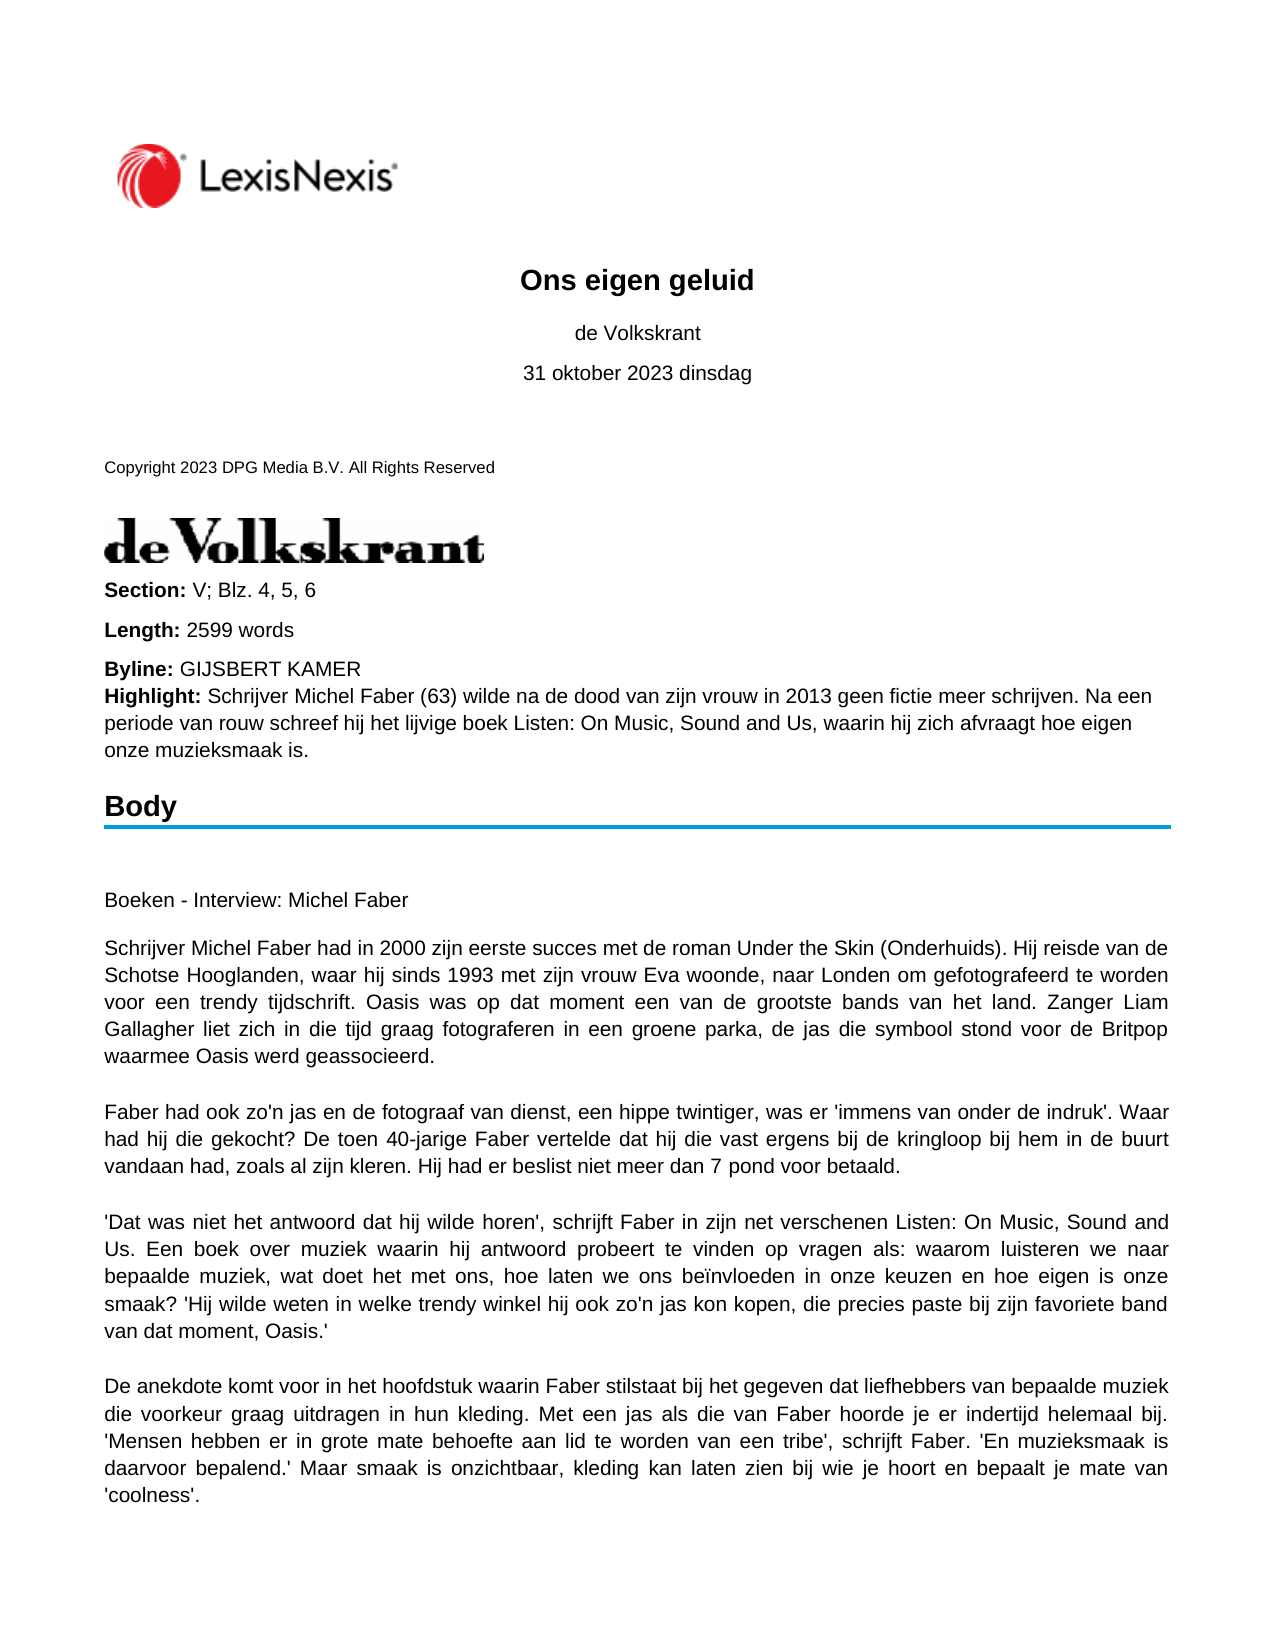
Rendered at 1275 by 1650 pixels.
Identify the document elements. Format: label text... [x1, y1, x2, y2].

text 31 oktober 2023 dinsdag [104, 357, 1171, 384]
text de Volkskrant [104, 318, 1171, 345]
text Length: 2599 words [104, 614, 1171, 641]
text Boeken - Interview: Michel Faber [104, 885, 1171, 912]
text Schrijver Michel Faber had in 2000 zijn eerste succes met de roman Under the Skin (Onderhuids). Hij reisde van de Schotse Hooglanden, waar hij sinds 1993 met zijn vrouw Eva woonde, naar Londen om gefotografeerd te worden voor een trendy tijdschrift. Oasis was op dat moment een van de grootste bands van het land. Zanger Liam Gallagher liet zich in die tijd graag fotograferen in een groene parka, de jas die symbool stond voor de Britpop waarmee Oasis werd geassocieerd. [104, 933, 1171, 1068]
text De anekdote komt voor in het hoofdstuk waarin Faber stilstaat bij het gegeven dat liefhebbers van bepaalde muziek die voorkeur graag uitdragen in hun kleding. Met een jas als die van Faber hoorde je er indertijd helemaal bij. 'Mensen hebben er in grote mate behoefte aan lid te worden van een tribe', schrijft Faber. 'En muzieksmaak is daarvoor bepalend.' Maar smaak is onzichtbaar, kleding kan laten zien bij wie je hoort en bepaalt je mate van 'coolness'. [104, 1371, 1171, 1507]
text Copyright 2023 DPG Media B.V. All Rights Reserved [104, 426, 1171, 477]
text 'Dat was niet het antwoord dat hij wilde horen', schrijft Faber in zijn net verschenen Listen: On Music, Sound and Us. Een boek over muziek waarin hij antwoord probeert te vinden op vragen als: waarom luisteren we naar bepaalde muziek, wat doet het met ons, hoe laten we ons beïnvloeden in onze keuzen en hoe eigen is onze smaak? 'Hij wilde weten in welke trendy winkel hij ook zo'n jas kon kopen, die precies paste bij zijn favoriete band van dat moment, Oasis.' [104, 1207, 1171, 1342]
text Section: V; Blz. 4, 5, 6 [104, 575, 1171, 602]
text Highlight: Schrijver Michel Faber (63) wilde na de dood van zijn vrouw in 2013 geen fictie meer schrijven. Na een periode van rouw schreef hij het lijvige boek Listen: On Music, Sound and Us, waarin hij zich afvraagt hoe eigen onze muzieksmaak is. [104, 681, 1171, 762]
text Byline: GIJSBERT KAMER [104, 654, 1171, 681]
subtitle Ons eigen geluid [104, 261, 1171, 297]
text Faber had ook zo'n jas en de fotograaf van dienst, een hippe twintiger, was er 'immens van onder de indruk'. Waar had hij die gekocht? De toen 40-jarige Faber vertelde dat hij die vast ergens bij de kringloop bij hem in de buurt vandaan had, zoals al zijn kleren. Hij had er beslist niet meer dan 7 pond voor betaald. [104, 1097, 1171, 1178]
picture [104, 144, 412, 208]
text Body [104, 787, 1171, 823]
